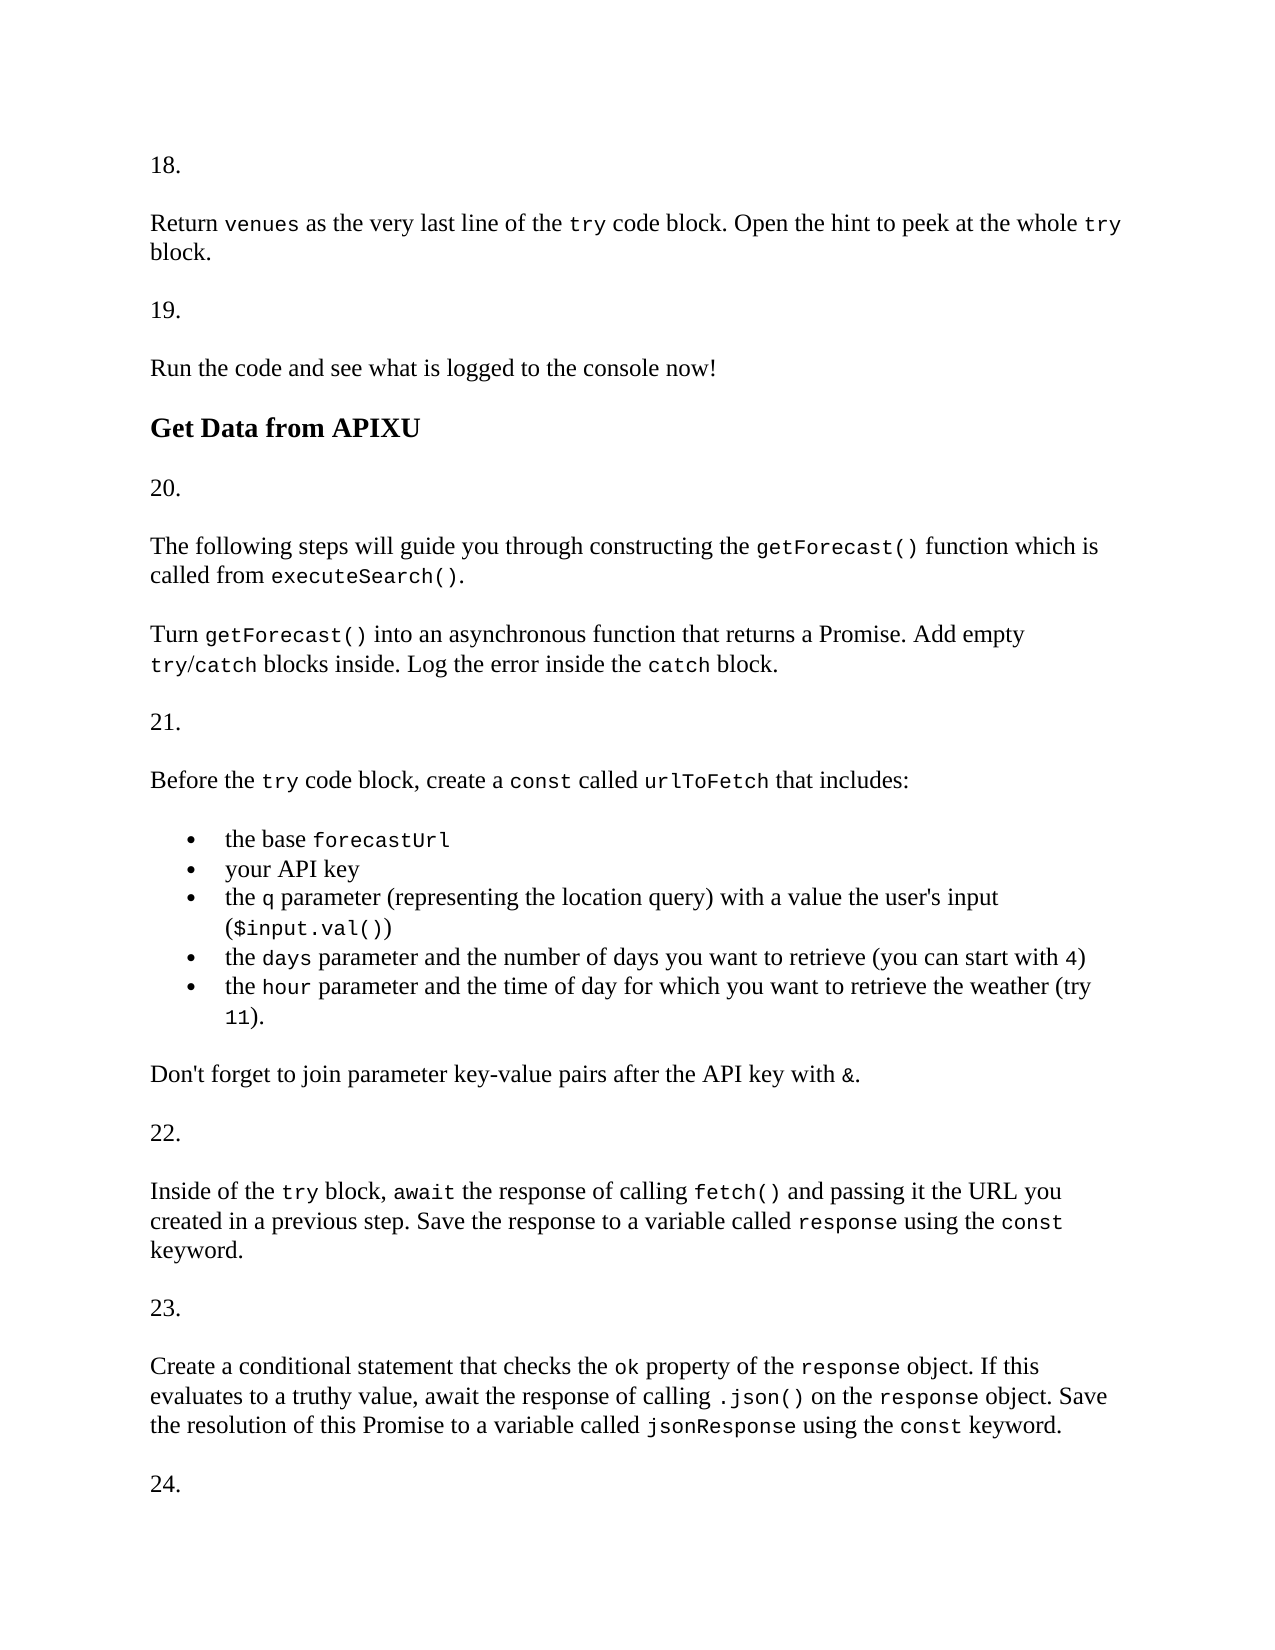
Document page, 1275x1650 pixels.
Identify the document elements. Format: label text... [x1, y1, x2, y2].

list the base forecastUrl [187, 824, 1125, 854]
text Run the code and see what is logged to the console now! [150, 353, 1125, 382]
text Inside of the try block, await the response of calling fetch() and passing it the URL you created in a previous step. Save the response to a variable called response using the const keyword. [150, 1176, 1125, 1264]
text Don't forget to join parameter key-value pairs after the API key with &. [150, 1059, 1125, 1089]
text Turn getForecast() into an asynchronous function that returns a Promise. Add empty try/catch blocks inside. Log the error inside the catch block. [150, 619, 1125, 678]
text 18. [150, 150, 1125, 179]
text Get Data from APIXU [150, 411, 1125, 444]
list the q parameter (representing the location query) with a value the user's input ($input.val()) [187, 882, 1125, 942]
text Return venues as the very last line of the try code block. Open the hint to peek at the whole try block. [150, 208, 1125, 266]
text Create a conditional statement that checks the ok property of the response object. If this evaluates to a truthy value, await the response of calling .json() on the response object. Save the resolution of this Promise to a variable called jsonResponse using the const keyword. [150, 1351, 1125, 1440]
list your API key [187, 854, 1125, 882]
text 22. [150, 1118, 1125, 1147]
text 19. [150, 295, 1125, 324]
text 24. [150, 1469, 1125, 1498]
text 21. [150, 707, 1125, 736]
text 20. [150, 473, 1125, 502]
text The following steps will guide you through constructing the getForecast() function which is called from executeSearch(). [150, 531, 1125, 590]
list the hour parameter and the time of day for which you want to retrieve the weather (try 11). [187, 971, 1125, 1030]
text 23. [150, 1293, 1125, 1322]
text Before the try code block, create a const called urlToFetch that includes: [150, 765, 1125, 795]
list the days parameter and the number of days you want to retrieve (you can start with 4) [187, 942, 1125, 971]
